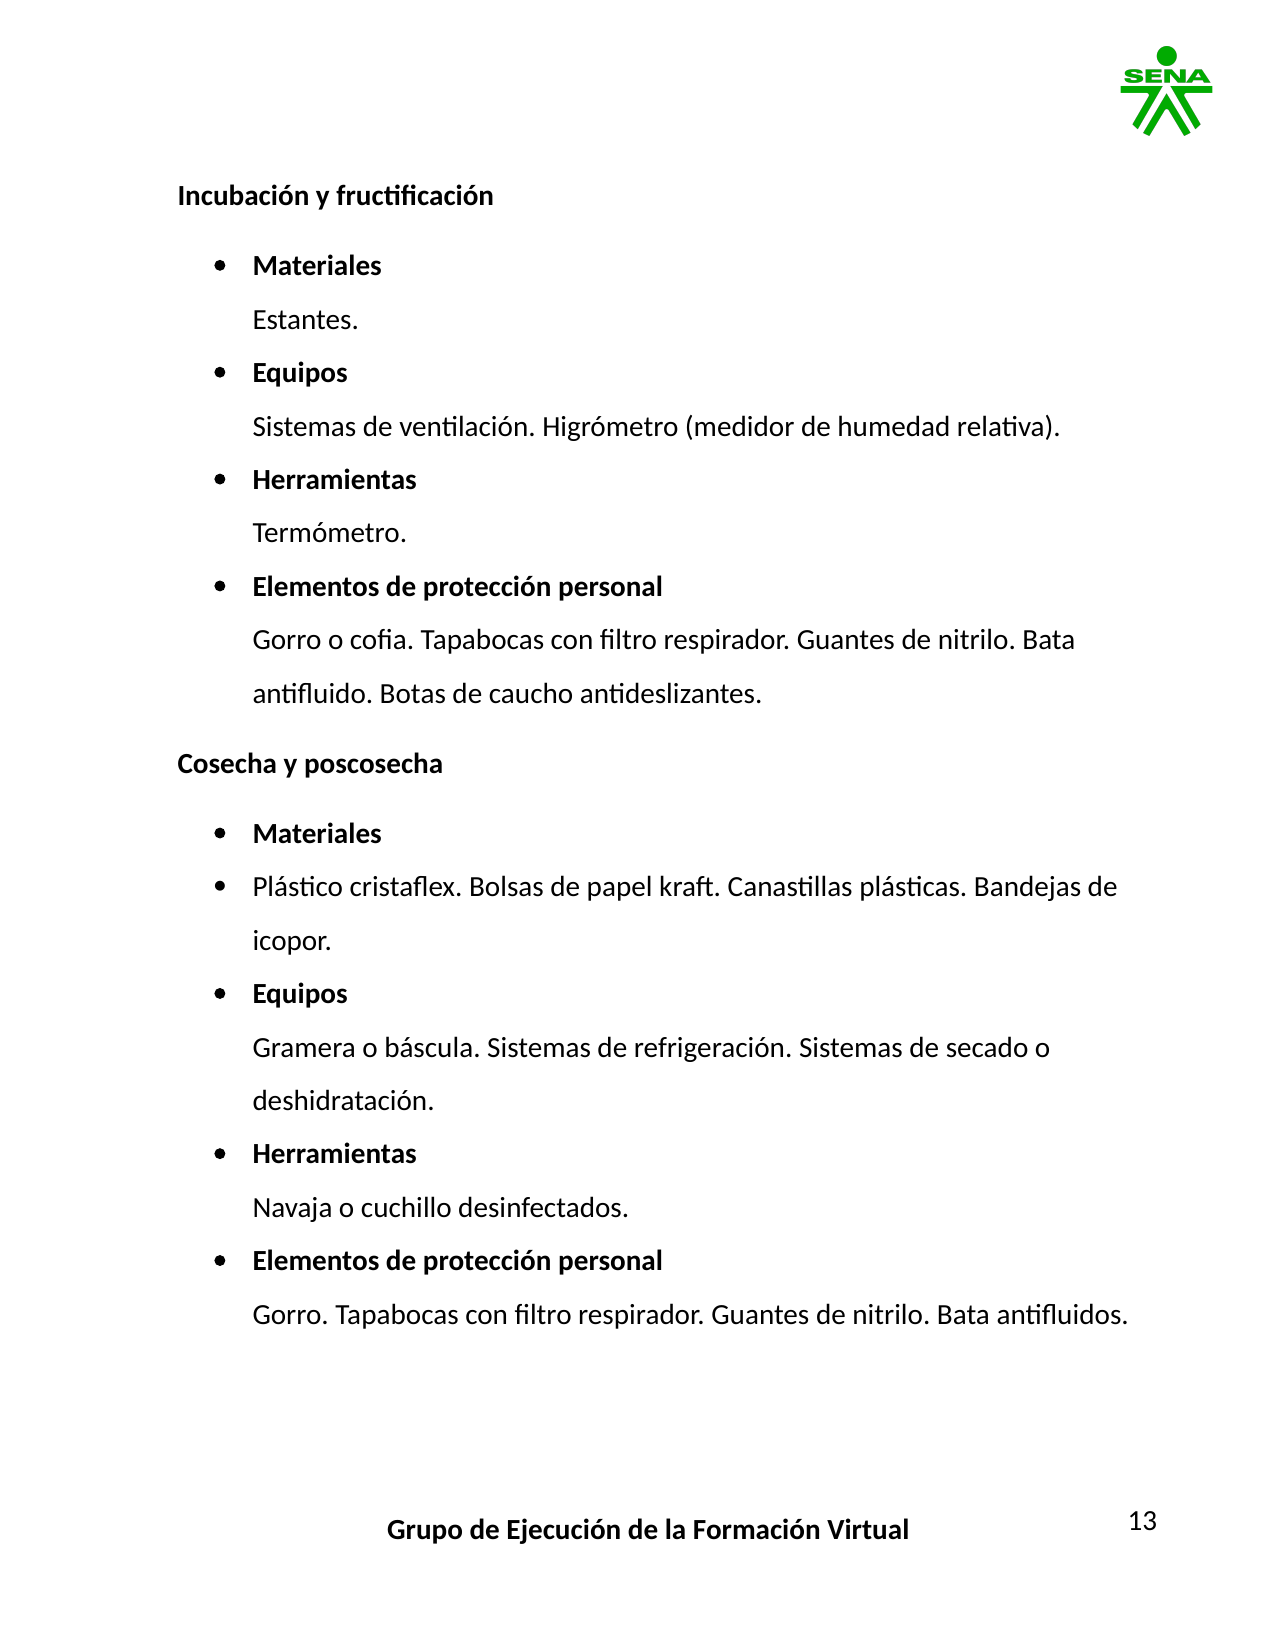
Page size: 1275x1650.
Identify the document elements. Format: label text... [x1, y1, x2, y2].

list Materiales [215, 247, 1157, 283]
list Materiales [215, 815, 1157, 851]
list Elementos de protección personal [215, 1242, 1157, 1278]
list Navaja o cuchillo desinfectados. [252, 1189, 1157, 1225]
list Termómetro. [252, 514, 1157, 550]
list Herramientas [215, 461, 1157, 497]
list Equipos [215, 354, 1157, 390]
text Incubación y fructificación [103, 177, 1157, 213]
list Elementos de protección personal [215, 568, 1157, 603]
list Gorro o cofia. Tapabocas con filtro respirador. Guantes de nitrilo. Bata antifluido. Botas de caucho antideslizantes. [252, 621, 1157, 710]
list Estantes. [252, 301, 1157, 336]
list Equipos [215, 975, 1157, 1011]
list Plástico cristaflex. Bolsas de papel kraft. Canastillas plásticas. Bandejas de icopor. [215, 868, 1157, 957]
list Herramientas [215, 1136, 1157, 1171]
list Gorro. Tapabocas con filtro respirador. Guantes de nitrilo. Bata antifluidos. [252, 1296, 1157, 1332]
text Cosecha y poscosecha [103, 745, 1157, 781]
list Sistemas de ventilación. Higrómetro (medidor de humedad relativa). [252, 408, 1157, 443]
picture [1120, 46, 1213, 136]
list Gramera o báscula. Sistemas de refrigeración. Sistemas de secado o deshidratación. [252, 1029, 1157, 1118]
